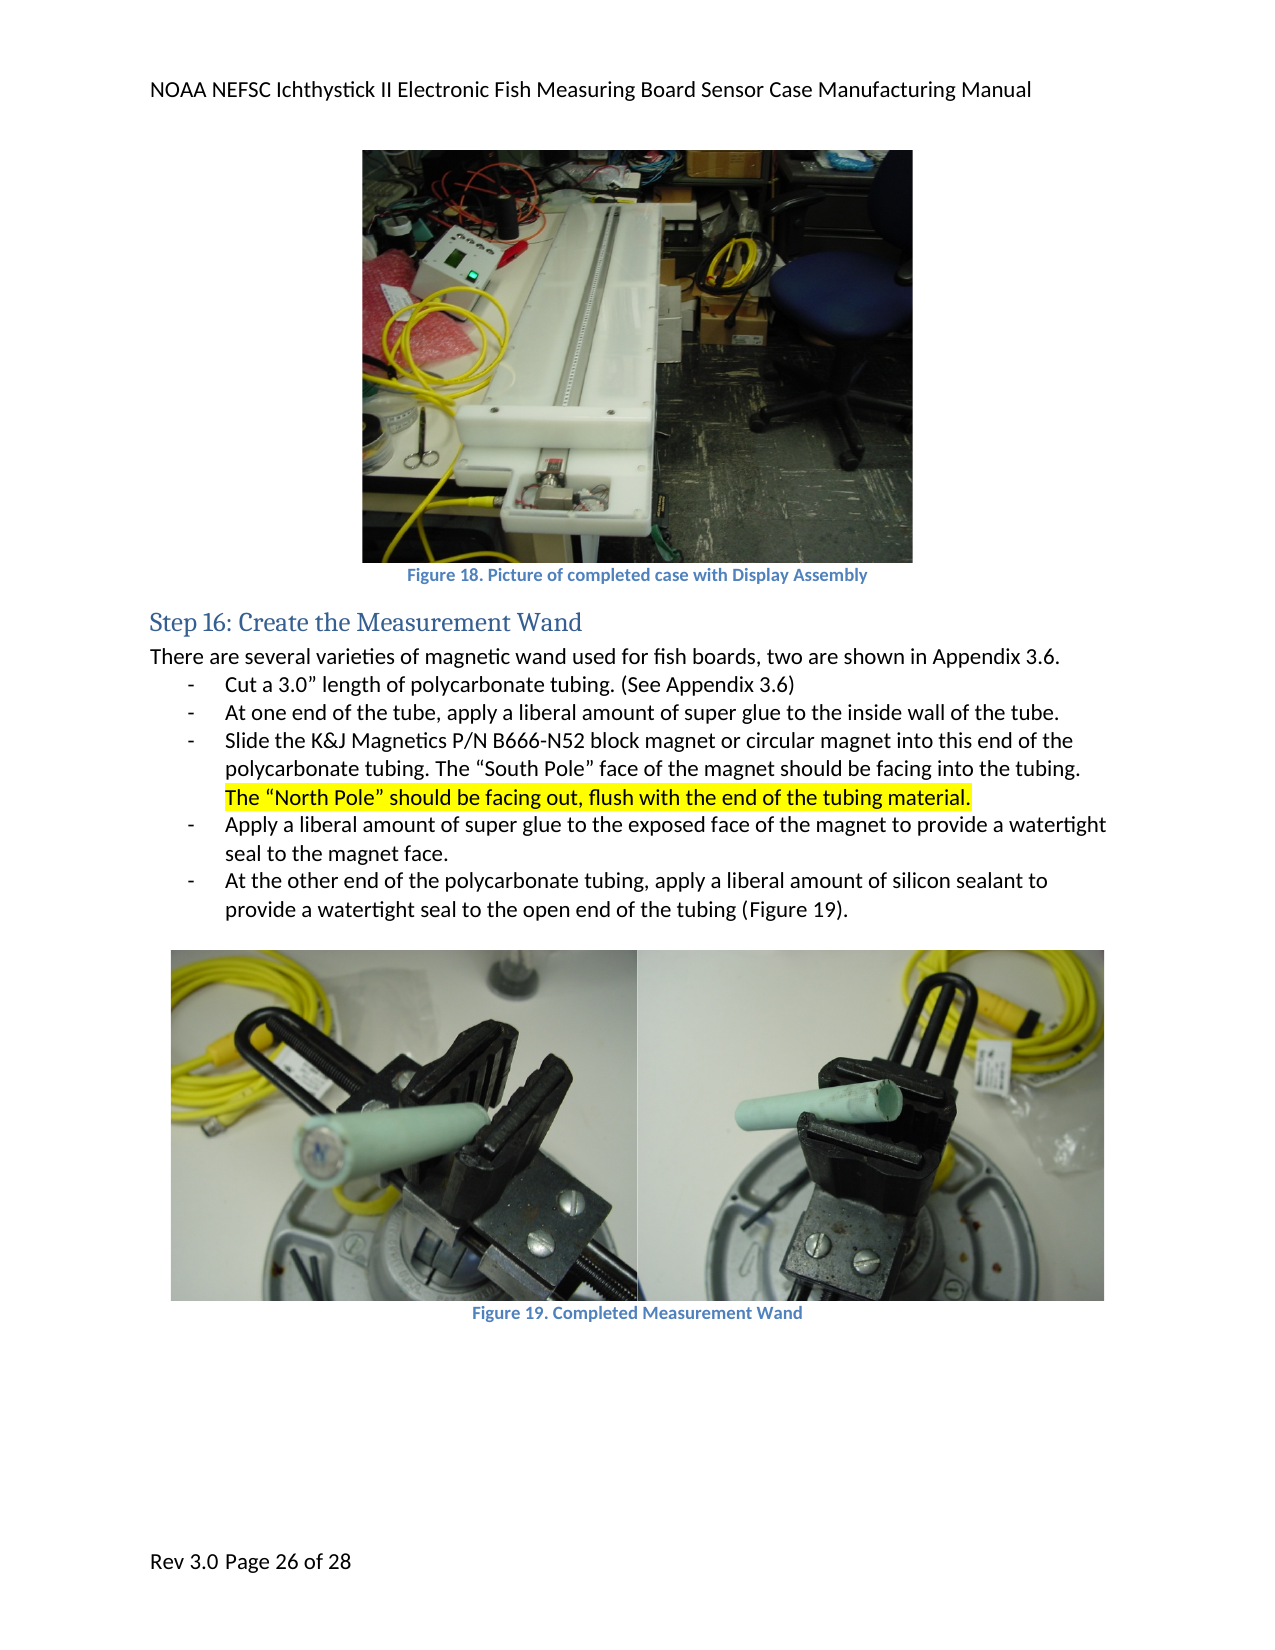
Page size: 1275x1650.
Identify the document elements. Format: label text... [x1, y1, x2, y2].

text There are several varieties of magnetic wand used for fish boards, two are shown in Appendix 3.6. [150, 642, 1125, 671]
list Cut a 3.0” length of polycarbonate tubing. (See Appendix 3.6) [187, 671, 1125, 698]
picture [170, 950, 1105, 1301]
list At the other end of the polycarbonate tubing, apply a liberal amount of silicon sealant to provide a watertight seal to the open end of the tubing (Figure 19). [187, 867, 1125, 923]
list Apply a liberal amount of super glue to the exposed face of the magnet to provide a watertight seal to the magnet face. [187, 811, 1125, 867]
list Slide the K&J Magnetics P/N B666-N52 block magnet or circular magnet into this end of the polycarbonate tubing. The “South Pole” face of the magnet should be facing into the tubing. The “North Pole” should be facing out, flush with the end of the tubing material. [187, 727, 1125, 811]
picture [362, 150, 913, 563]
list At one end of the tube, apply a liberal amount of super glue to the inside wall of the tube. [187, 698, 1125, 727]
subtitle Step 16: Create the Measurement Wand [150, 607, 1125, 638]
text Figure 18. Picture of completed case with Display Assembly [150, 563, 1125, 586]
text Figure 19. Completed Measurement Wand [150, 1301, 1125, 1324]
